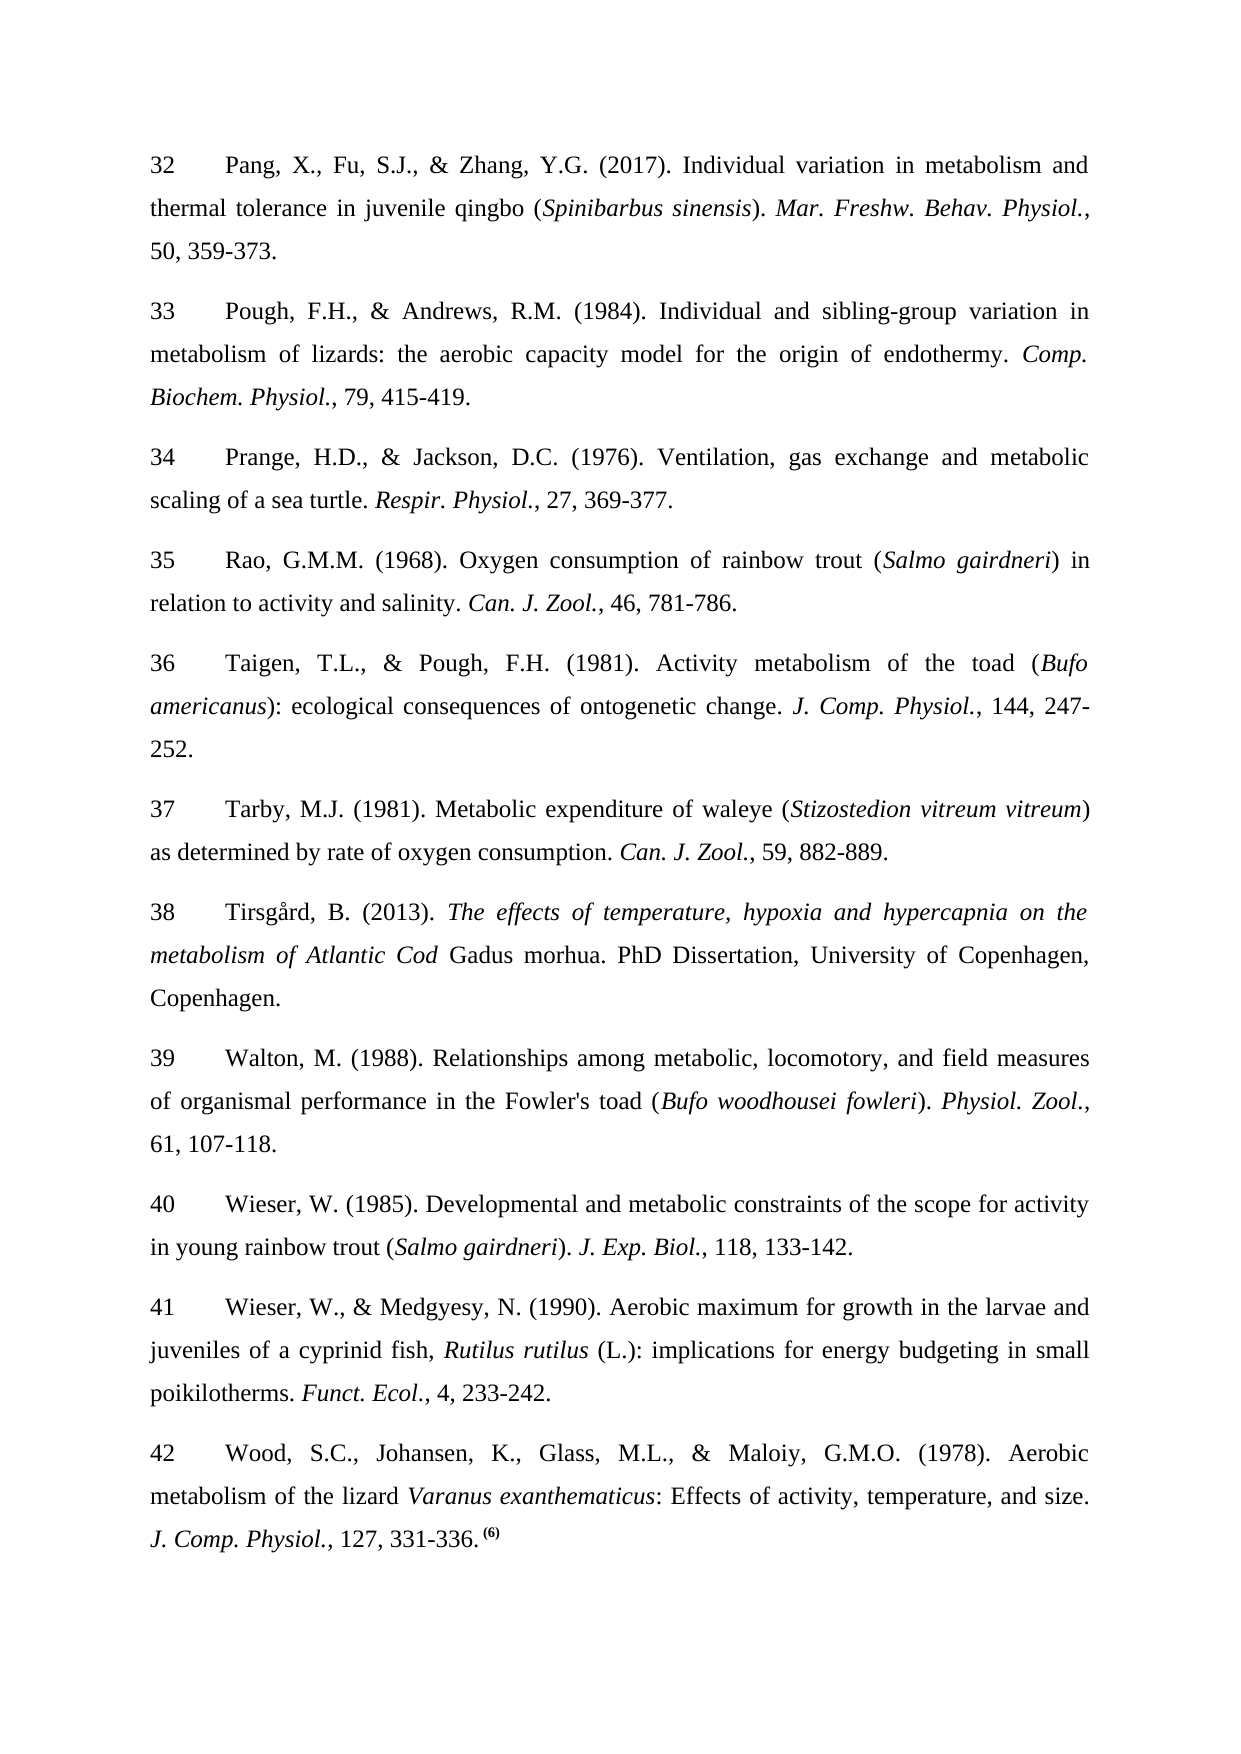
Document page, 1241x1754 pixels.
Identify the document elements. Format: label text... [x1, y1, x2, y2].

text 42 Wood, S.C., Johansen, K., Glass, M.L., & Maloiy, G.M.O. (1978). Aerobic metabolism of the lizard Varanus exanthematicus: Effects of activity, temperature, and size. J. Comp. Physiol., 127, 331-336. (6) [150, 1438, 1090, 1553]
text 32 Pang, X., Fu, S.J., & Zhang, Y.G. (2017). Individual variation in metabolism and thermal tolerance in juvenile qingbo (Spinibarbus sinensis). Mar. Freshw. Behav. Physiol., 50, 359-373. [150, 150, 1090, 265]
text 39 Walton, M. (1988). Relationships among metabolic, locomotory, and field measures of organismal performance in the Fowler's toad (Bufo woodhousei fowleri). Physiol. Zool., 61, 107-118. [150, 1043, 1090, 1158]
text 38 Tirsgård, B. (2013). The effects of temperature, hypoxia and hypercapnia on the metabolism of Atlantic Cod Gadus morhua. PhD Dissertation, University of Copenhagen, Copenhagen. [150, 897, 1090, 1012]
text 40 Wieser, W. (1985). Developmental and metabolic constraints of the scope for activity in young rainbow trout (Salmo gairdneri). J. Exp. Biol., 118, 133-142. [150, 1189, 1090, 1261]
text 34 Prange, H.D., & Jackson, D.C. (1976). Ventilation, gas exchange and metabolic scaling of a sea turtle. Respir. Physiol., 27, 369-377. [150, 442, 1090, 514]
text 35 Rao, G.M.M. (1968). Oxygen consumption of rainbow trout (Salmo gairdneri) in relation to activity and salinity. Can. J. Zool., 46, 781-786. [150, 545, 1090, 617]
text 37 Tarby, M.J. (1981). Metabolic expenditure of waleye (Stizostedion vitreum vitreum) as determined by rate of oxygen consumption. Can. J. Zool., 59, 882-889. [150, 794, 1090, 866]
text 36 Taigen, T.L., & Pough, F.H. (1981). Activity metabolism of the toad (Bufo americanus): ecological consequences of ontogenetic change. J. Comp. Physiol., 144, 247-252. [150, 648, 1090, 763]
text 41 Wieser, W., & Medgyesy, N. (1990). Aerobic maximum for growth in the larvae and juveniles of a cyprinid fish, Rutilus rutilus (L.): implications for energy budgeting in small poikilotherms. Funct. Ecol., 4, 233-242. [150, 1292, 1090, 1407]
text 33 Pough, F.H., & Andrews, R.M. (1984). Individual and sibling-group variation in metabolism of lizards: the aerobic capacity model for the origin of endothermy. Comp. Biochem. Physiol., 79, 415-419. [150, 296, 1090, 411]
